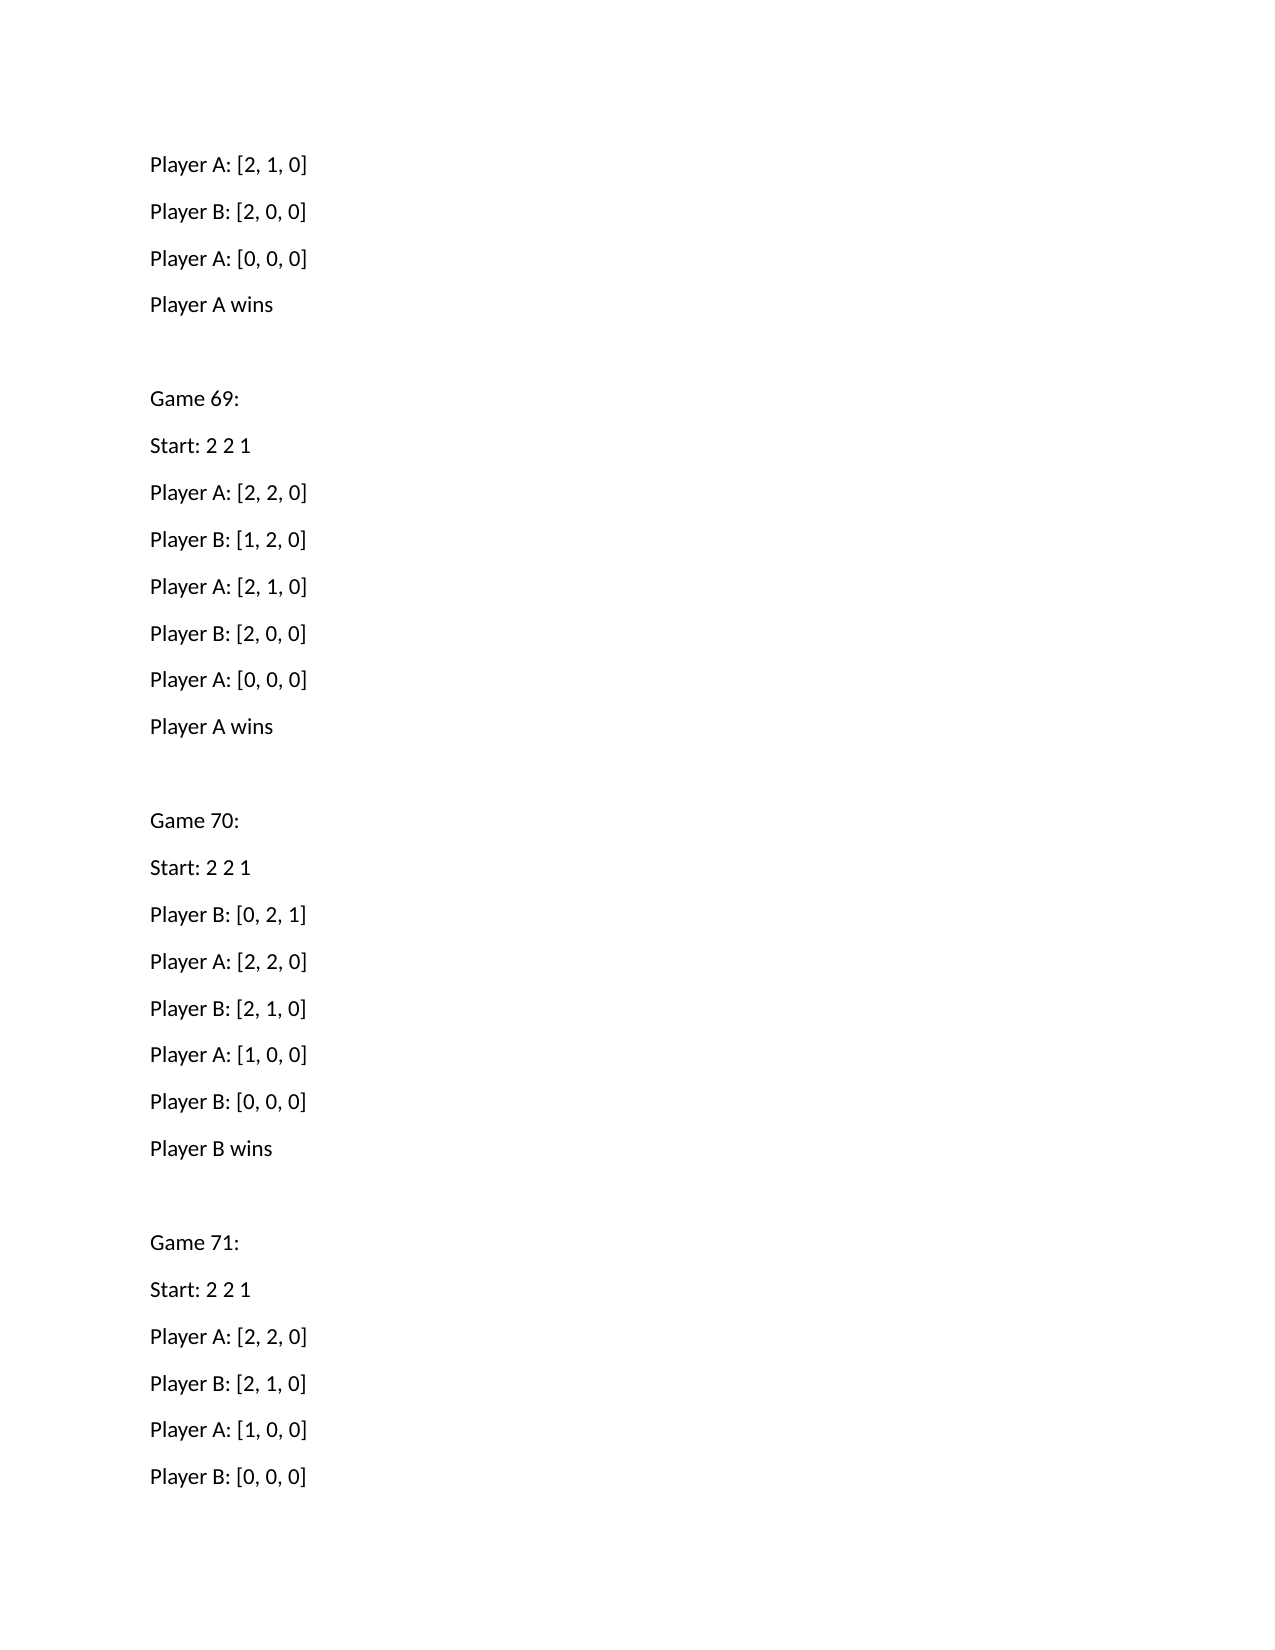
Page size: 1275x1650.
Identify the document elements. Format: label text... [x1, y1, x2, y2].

text Player B: [1, 2, 0] [150, 525, 1125, 553]
text Player A: [0, 0, 0] [150, 244, 1125, 272]
text Player A: [2, 2, 0] [150, 478, 1125, 506]
text Player B: [0, 0, 0] [150, 1087, 1125, 1116]
text Player A wins [150, 291, 1125, 319]
text Player A: [2, 2, 0] [150, 1322, 1125, 1350]
text Game 70: [150, 806, 1125, 834]
text Start: 2 2 1 [150, 853, 1125, 881]
text Player A: [2, 1, 0] [150, 572, 1125, 600]
text Start: 2 2 1 [150, 431, 1125, 459]
text Player A: [2, 2, 0] [150, 947, 1125, 975]
text Player A wins [150, 712, 1125, 741]
text Player A: [0, 0, 0] [150, 666, 1125, 694]
text Player A: [1, 0, 0] [150, 1416, 1125, 1444]
text Game 69: [150, 384, 1125, 412]
text Game 71: [150, 1228, 1125, 1256]
text Player A: [1, 0, 0] [150, 1041, 1125, 1069]
text Player B wins [150, 1134, 1125, 1162]
text Player B: [0, 2, 1] [150, 900, 1125, 928]
text Player B: [2, 1, 0] [150, 1369, 1125, 1397]
text Player B: [0, 0, 0] [150, 1462, 1125, 1491]
text Start: 2 2 1 [150, 1275, 1125, 1303]
text Player B: [2, 0, 0] [150, 197, 1125, 225]
text Player A: [2, 1, 0] [150, 150, 1125, 178]
text Player B: [2, 0, 0] [150, 619, 1125, 647]
text Player B: [2, 1, 0] [150, 994, 1125, 1022]
